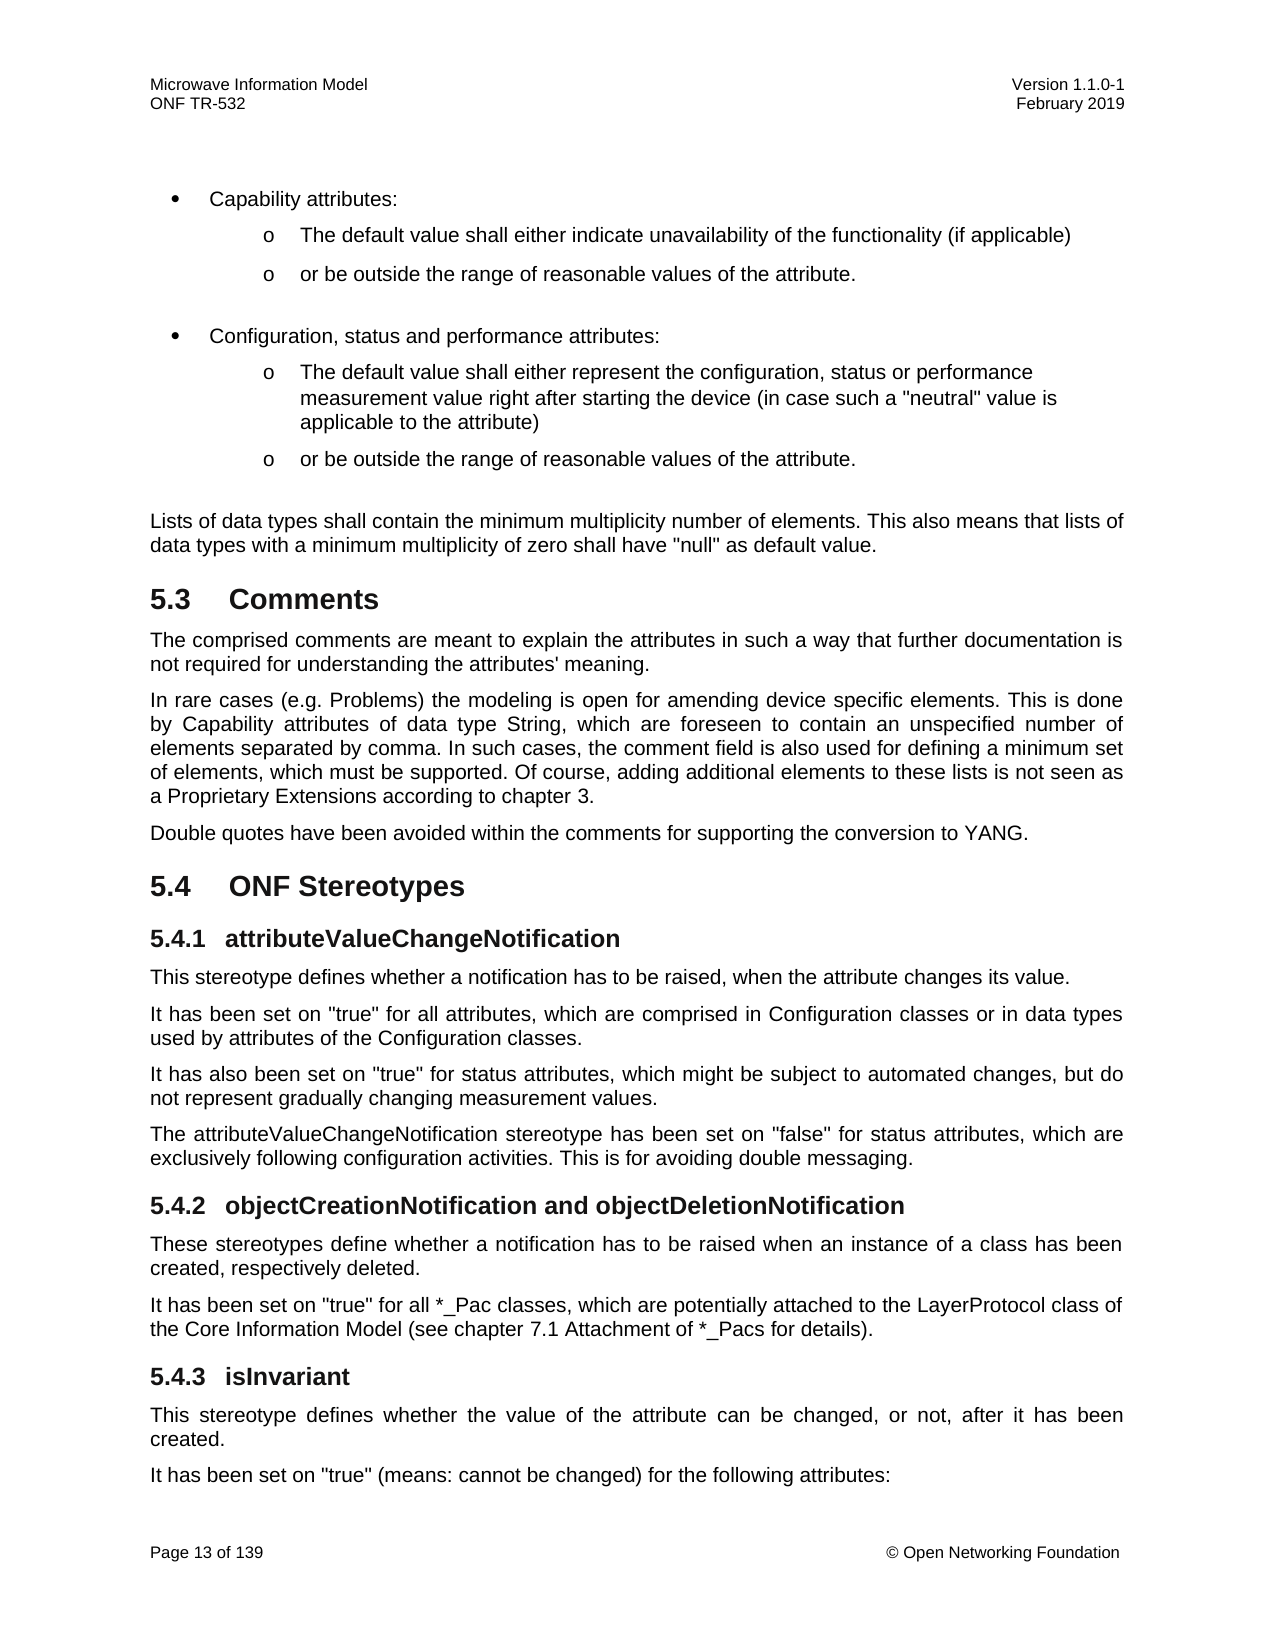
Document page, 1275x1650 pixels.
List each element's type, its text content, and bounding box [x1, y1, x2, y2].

list or be outside the range of reasonable values of the attribute. [262, 261, 1125, 287]
text Double quotes have been avoided within the comments for supporting the conversion to YANG. [150, 820, 1125, 844]
list Configuration, status and performance attributes: [172, 324, 1125, 348]
text Lists of data types shall contain the minimum multiplicity number of elements. This also means that lists of data types with a minimum multiplicity of zero shall have "null" as default value. [150, 509, 1125, 557]
text This stereotype defines whether a notification has to be raised, when the attribute changes its value. [150, 965, 1125, 989]
list The default value shall either represent the configuration, status or performance measurement value right after starting the device (in case such a "neutral" value is applicable to the attribute) [262, 360, 1125, 434]
text It has been set on "true" for all attributes, which are comprised in Configuration classes or in data types used by attributes of the Configuration classes. [150, 1001, 1125, 1049]
subtitle attributeValueChangeNotification [150, 924, 1125, 952]
text The comprised comments are meant to explain the attributes in such a way that further documentation is not required for understanding the attributes' meaning. [150, 628, 1125, 676]
text It has also been set on "true" for status attributes, which might be subject to automated changes, but do not represent gradually changing measurement values. [150, 1062, 1125, 1110]
subtitle ONF Stereotypes [150, 869, 1125, 903]
subtitle isInvariant [150, 1361, 1125, 1390]
subtitle Comments [150, 582, 1125, 615]
text It has been set on "true" for all *_Pac classes, which are potentially attached to the LayerProtocol class of the Core Information Model (see chapter 7.1 Attachment of *_Pacs for details). [150, 1293, 1125, 1341]
text This stereotype defines whether the value of the attribute can be changed, or not, after it has been created. [150, 1403, 1125, 1451]
text In rare cases (e.g. Problems) the modeling is open for amending device specific elements. This is done by Capability attributes of data type String, which are foreseen to contain an unspecified number of elements separated by comma. In such cases, the comment field is also used for defining a minimum set of elements, which must be supported. Of course, adding additional elements to these lists is not seen as a Proprietary Extensions according to chapter 3. [150, 688, 1125, 808]
list or be outside the range of reasonable values of the attribute. [262, 446, 1125, 472]
list The default value shall either indicate unavailability of the functionality (if applicable) [262, 223, 1125, 249]
list Capability attributes: [172, 186, 1125, 211]
text These stereotypes define whether a notification has to be raised when an instance of a class has been created, respectively deleted. [150, 1232, 1125, 1280]
text The attributeValueChangeNotification stereotype has been set on "false" for status attributes, which are exclusively following configuration activities. This is for avoiding double messaging. [150, 1122, 1125, 1170]
text It has been set on "true" (means: cannot be changed) for the following attributes: [150, 1463, 1125, 1487]
subtitle objectCreationNotification and objectDeletionNotification [150, 1191, 1125, 1220]
